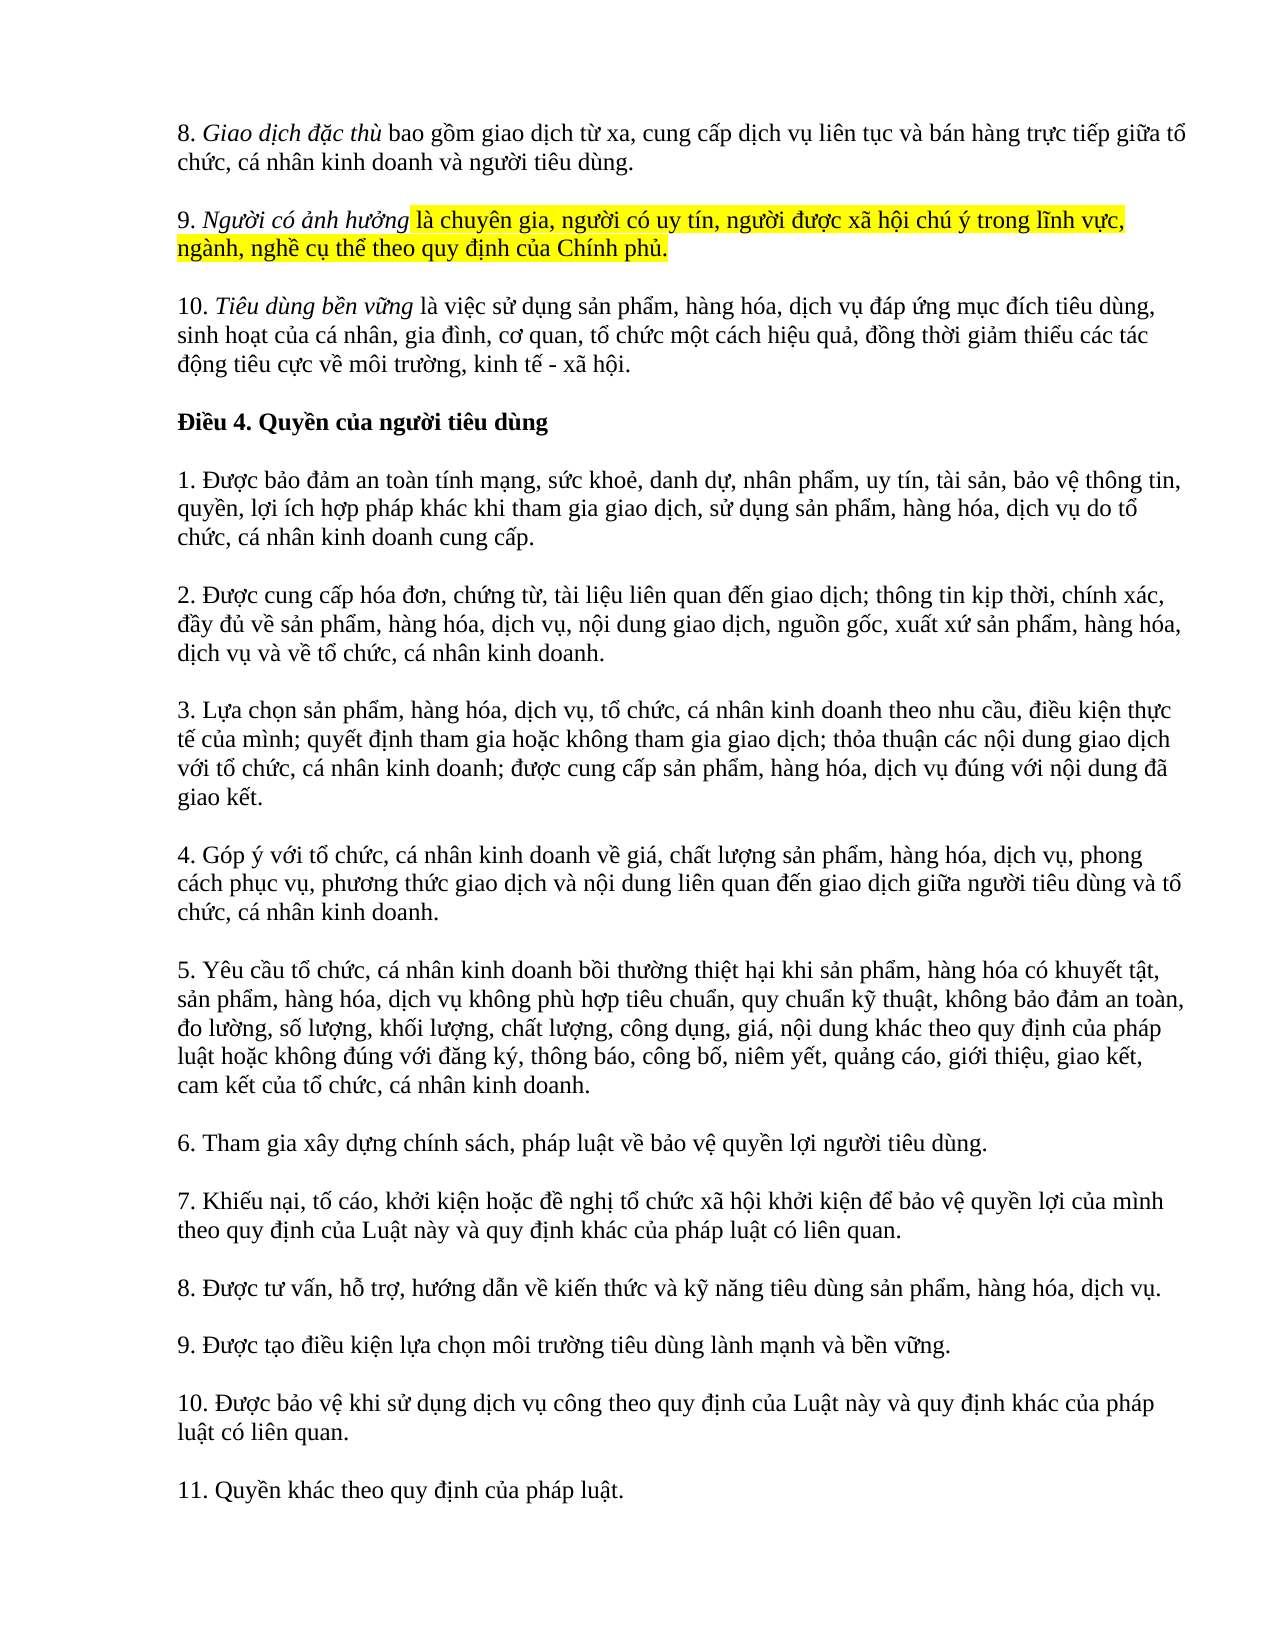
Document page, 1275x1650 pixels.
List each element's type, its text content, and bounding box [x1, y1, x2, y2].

text 10. Tiêu dùng bền vững là việc sử dụng sản phẩm, hàng hóa, dịch vụ đáp ứng mục đích tiêu dùng, sinh hoạt của cá nhân, gia đình, cơ quan, tổ chức một cách hiệu quả, đồng thời giảm thiểu các tác động tiêu cực về môi trường, kinh tế - xã hội. [177, 291, 1186, 378]
text 9. Được tạo điều kiện lựa chọn môi trường tiêu dùng lành mạnh và bền vững. [177, 1331, 1186, 1359]
text 8. Giao dịch đặc thù bao gồm giao dịch từ xa, cung cấp dịch vụ liên tục và bán hàng trực tiếp giữa tổ chức, cá nhân kinh doanh và người tiêu dùng. [177, 118, 1186, 176]
text 8. Được tư vấn, hỗ trợ, hướng dẫn về kiến thức và kỹ năng tiêu dùng sản phẩm, hàng hóa, dịch vụ. [177, 1273, 1186, 1301]
text 5. Yêu cầu tổ chức, cá nhân kinh doanh bồi thường thiệt hại khi sản phẩm, hàng hóa có khuyết tật, sản phẩm, hàng hóa, dịch vụ không phù hợp tiêu chuẩn, quy chuẩn kỹ thuật, không bảo đảm an toàn, đo lường, số lượng, khối lượng, chất lượng, công dụng, giá, nội dung khác theo quy định của pháp luật hoặc không đúng với đăng ký, thông báo, công bố, niêm yết, quảng cáo, giới thiệu, giao kết, cam kết của tổ chức, cá nhân kinh doanh. [177, 955, 1186, 1099]
text 7. Khiếu nại, tố cáo, khởi kiện hoặc đề nghị tổ chức xã hội khởi kiện để bảo vệ quyền lợi của mình theo quy định của Luật này và quy định khác của pháp luật có liên quan. [177, 1186, 1186, 1243]
text 9. Người có ảnh hưởng là chuyên gia, người có uy tín, người được xã hội chú ý trong lĩnh vực, ngành, nghề cụ thể theo quy định của Chính phủ. [177, 205, 1186, 262]
text 1. Được bảo đảm an toàn tính mạng, sức khoẻ, danh dự, nhân phẩm, uy tín, tài sản, bảo vệ thông tin, quyền, lợi ích hợp pháp khác khi tham gia giao dịch, sử dụng sản phẩm, hàng hóa, dịch vụ do tổ chức, cá nhân kinh doanh cung cấp. [177, 465, 1186, 551]
text Điều 4. Quyền của người tiêu dùng [177, 407, 1186, 436]
text 6. Tham gia xây dựng chính sách, pháp luật về bảo vệ quyền lợi người tiêu dùng. [177, 1128, 1186, 1157]
text 4. Góp ý với tổ chức, cá nhân kinh doanh về giá, chất lượng sản phẩm, hàng hóa, dịch vụ, phong cách phục vụ, phương thức giao dịch và nội dung liên quan đến giao dịch giữa người tiêu dùng và tổ chức, cá nhân kinh doanh. [177, 840, 1186, 926]
text 11. Quyền khác theo quy định của pháp luật. [177, 1475, 1186, 1504]
text 2. Được cung cấp hóa đơn, chứng từ, tài liệu liên quan đến giao dịch; thông tin kịp thời, chính xác, đầy đủ về sản phẩm, hàng hóa, dịch vụ, nội dung giao dịch, nguồn gốc, xuất xứ sản phẩm, hàng hóa, dịch vụ và về tổ chức, cá nhân kinh doanh. [177, 580, 1186, 666]
text 10. Được bảo vệ khi sử dụng dịch vụ công theo quy định của Luật này và quy định khác của pháp luật có liên quan. [177, 1388, 1186, 1446]
text 3. Lựa chọn sản phẩm, hàng hóa, dịch vụ, tổ chức, cá nhân kinh doanh theo nhu cầu, điều kiện thực tế của mình; quyết định tham gia hoặc không tham gia giao dịch; thỏa thuận các nội dung giao dịch với tổ chức, cá nhân kinh doanh; được cung cấp sản phẩm, hàng hóa, dịch vụ đúng với nội dung đã giao kết. [177, 696, 1186, 811]
